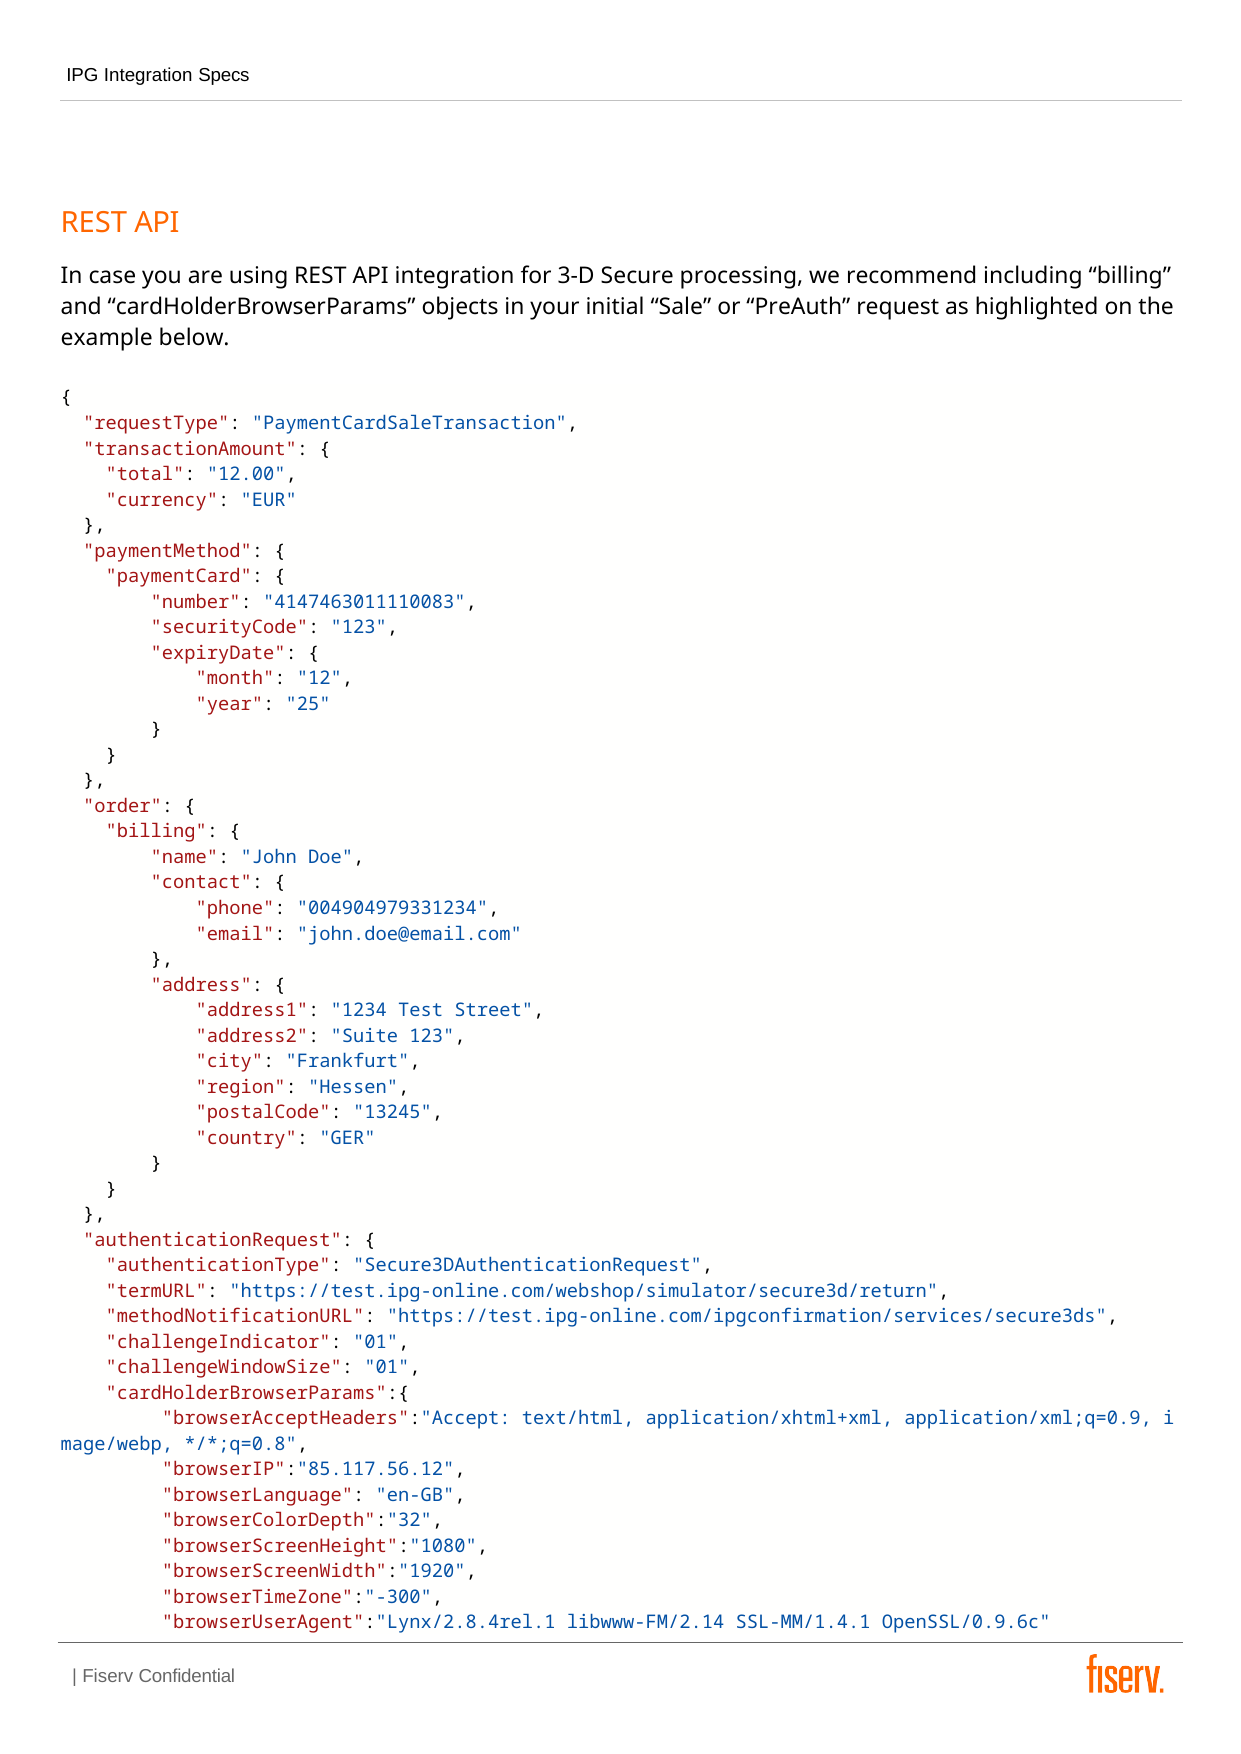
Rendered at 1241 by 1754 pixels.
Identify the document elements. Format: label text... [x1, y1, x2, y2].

text }, [60, 1201, 1180, 1226]
text "address": { [60, 971, 1180, 996]
text "authenticationRequest": { [60, 1226, 1180, 1252]
text "requestType": "PaymentCardSaleTransaction", [60, 409, 1180, 435]
text }, [60, 767, 1180, 792]
text "termURL": "https://test.ipg-online.com/webshop/simulator/secure3d/return", [60, 1277, 1180, 1303]
subtitle REST API [60, 201, 1180, 241]
text "challengeWindowSize": "01", [60, 1354, 1180, 1379]
text "paymentMethod": { [60, 537, 1180, 562]
text }, [60, 511, 1180, 537]
text "browserAcceptHeaders":"Accept: text/html, application/xhtml+xml, application/xml;q=0.9, image/webp, */*;q=0.8", [60, 1405, 1180, 1456]
text "browserLanguage": "en-GB", [60, 1481, 1180, 1507]
text "year": "25" [60, 690, 1180, 716]
text In case you are using REST API integration for 3-D Secure processing, we recommend including “billing” and “cardHolderBrowserParams” objects in your initial “Sale” or “PreAuth” request as highlighted on the example below. [60, 259, 1180, 353]
text "browserScreenWidth":"1920", [60, 1558, 1180, 1583]
text }, [60, 945, 1180, 971]
text "billing": { [60, 818, 1180, 843]
text "number": "4147463011110083", [60, 588, 1180, 613]
text "address1": "1234 Test Street", [60, 996, 1180, 1022]
text "month": "12", [60, 664, 1180, 690]
text "name": "John Doe", [60, 843, 1180, 869]
text "expiryDate": { [60, 639, 1180, 664]
text "city": "Frankfurt", [60, 1047, 1180, 1073]
text "total": "12.00", [60, 460, 1180, 486]
text { [60, 384, 1180, 409]
text "transactionAmount": { [60, 435, 1180, 460]
text "paymentCard": { [60, 562, 1180, 588]
text "challengeIndicator": "01", [60, 1328, 1180, 1354]
text "authenticationType": "Secure3DAuthenticationRequest", [60, 1252, 1180, 1277]
text "browserColorDepth":"32", [60, 1507, 1180, 1532]
picture [1086, 1654, 1164, 1693]
text "contact": { [60, 869, 1180, 894]
text "country": "GER" [60, 1124, 1180, 1149]
text "securityCode": "123", [60, 613, 1180, 639]
text "email": "john.doe@email.com" [60, 920, 1180, 945]
text "cardHolderBrowserParams":{ [60, 1379, 1180, 1405]
text "address2": "Suite 123", [60, 1022, 1180, 1047]
text "region": "Hessen", [60, 1073, 1180, 1098]
text "browserTimeZone":"-300", [60, 1583, 1180, 1609]
text "browserScreenHeight":"1080", [60, 1532, 1180, 1558]
text "currency": "EUR" [60, 486, 1180, 511]
text "browserIP":"85.117.56.12", [60, 1456, 1180, 1481]
text } [60, 741, 1180, 767]
text } [60, 716, 1180, 741]
text } [60, 1175, 1180, 1201]
text } [60, 1149, 1180, 1175]
text "phone": "004904979331234", [60, 894, 1180, 920]
text "order": { [60, 792, 1180, 818]
text "methodNotificationURL": "https://test.ipg-online.com/ipgconfirmation/services/secure3ds", [60, 1303, 1180, 1328]
text "browserUserAgent":"Lynx/2.8.4rel.1 libwww-FM/2.14 SSL-MM/1.4.1 OpenSSL/0.9.6c" [60, 1609, 1180, 1634]
text "postalCode": "13245", [60, 1098, 1180, 1124]
